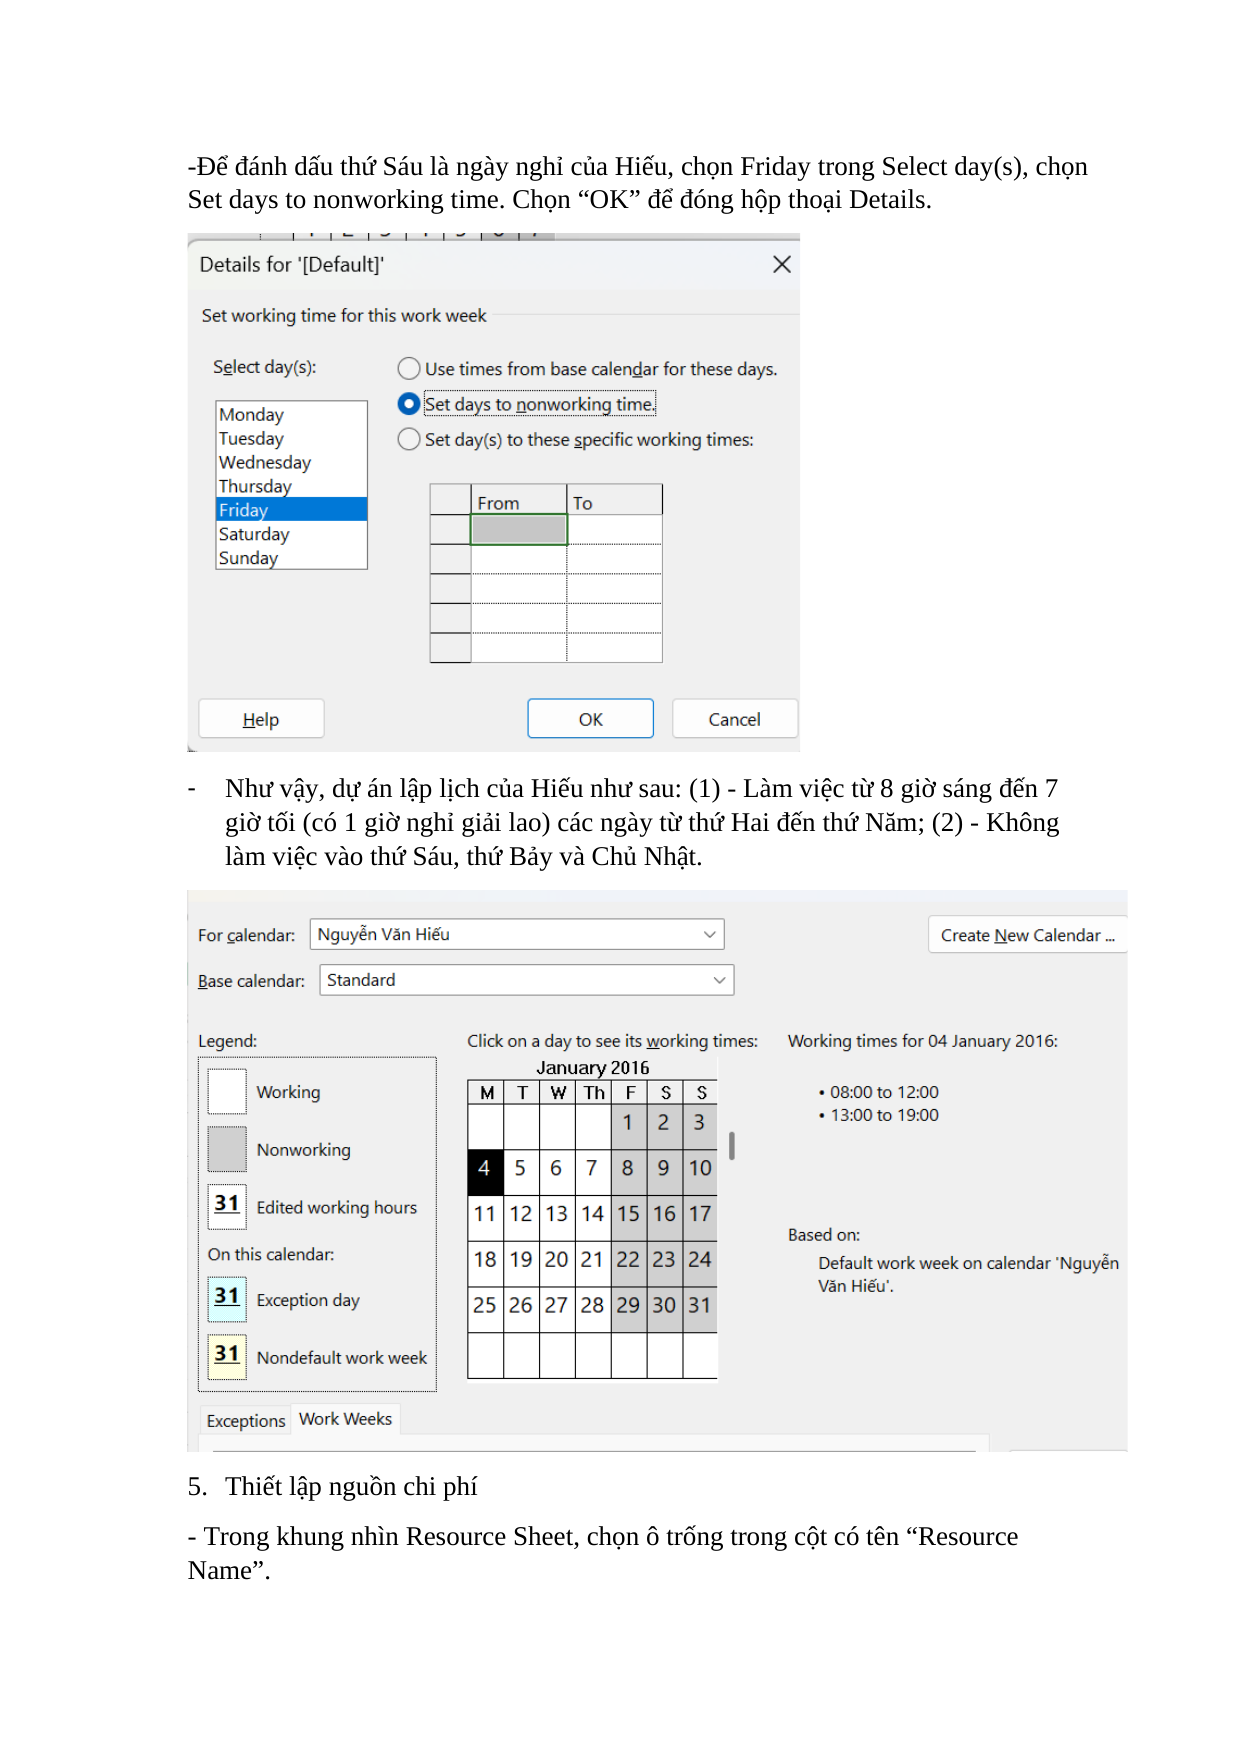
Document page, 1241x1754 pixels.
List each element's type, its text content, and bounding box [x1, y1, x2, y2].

text -Để đánh dấu thứ Sáu là ngày nghỉ của Hiếu, chọn Friday trong Select day(s), chọn Set days to nonworking time. Chọn “OK” để đóng hộp thoại Details. [187, 150, 1090, 215]
list Thiết lập nguồn chi phí [187, 1470, 1090, 1501]
text - Trong khung nhìn Resource Sheet, chọn ô trống trong cột có tên “Resource Name”. [187, 1520, 1090, 1585]
picture [187, 890, 1128, 1452]
list Như vậy, dự án lập lịch của Hiếu như sau: (1) - Làm việc từ 8 giờ sáng đến 7 giờ tối (có 1 giờ nghỉ giải lao) các ngày từ thứ Hai đến thứ Năm; (2) - Không làm việc vào thứ Sáu, thứ Bảy và Chủ Nhật. [187, 771, 1090, 871]
picture [187, 233, 800, 752]
